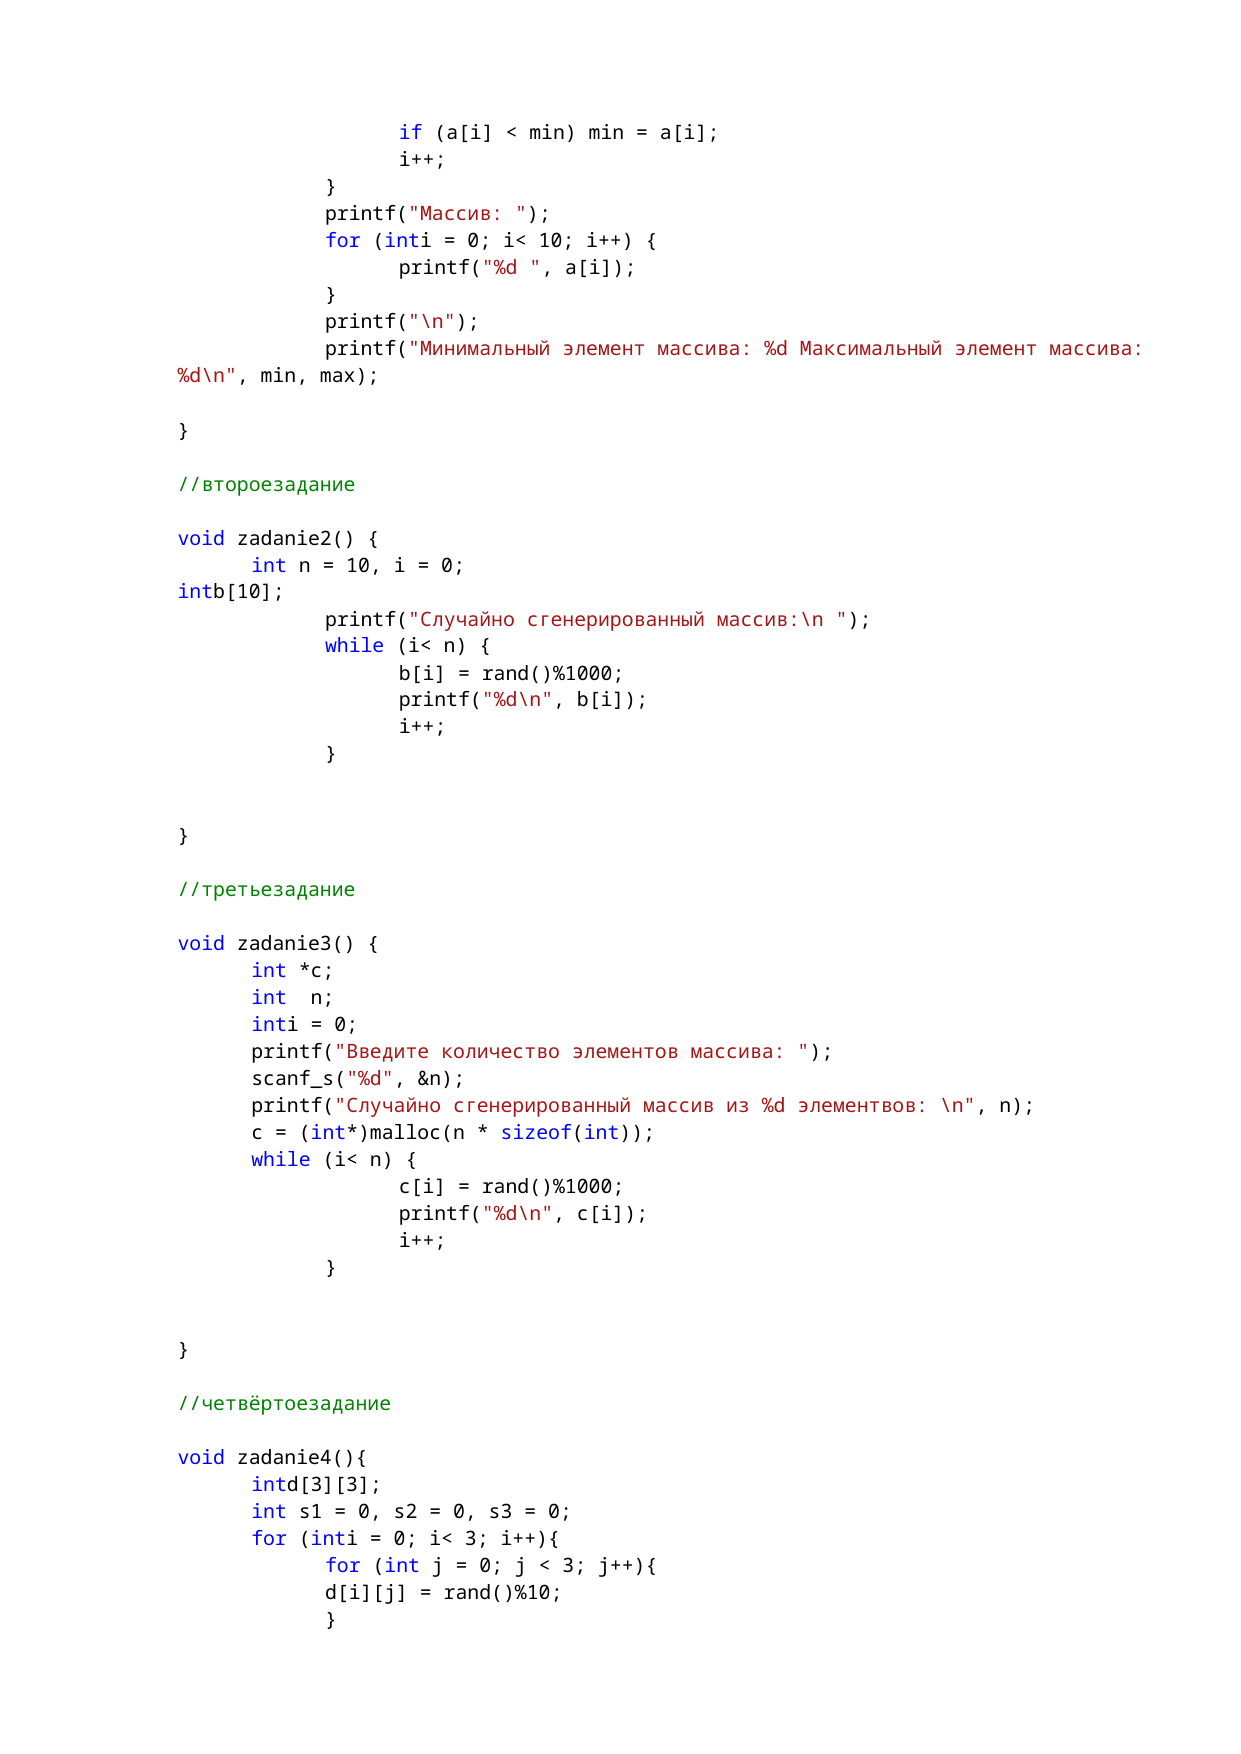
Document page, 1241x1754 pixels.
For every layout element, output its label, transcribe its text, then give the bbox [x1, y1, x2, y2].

text } [177, 416, 1152, 443]
text } [177, 1253, 1152, 1280]
text for (inti = 0; i< 10; i++) { [177, 226, 1152, 253]
text printf("Минимальный элемент массива: %d Максимальный элемент массива: %d\n", min, max); [177, 334, 1152, 388]
text } [177, 1335, 1152, 1362]
text i++; [177, 1226, 1152, 1253]
text //четвёртоезадание [177, 1389, 1152, 1416]
text b[i] = rand()%1000; [177, 659, 1152, 686]
text void zadanie4(){ [177, 1443, 1152, 1470]
text scanf_s("%d", &n); [177, 1064, 1152, 1091]
text printf("Массив: "); [251, 199, 1152, 226]
text d[i][j] = rand()%10; [177, 1578, 1152, 1605]
text } [177, 740, 1152, 767]
text printf("Случайно сгенерированный массив из %d элементвов: \n", n); [177, 1091, 1152, 1118]
text } [177, 280, 1152, 307]
text for (int j = 0; j < 3; j++){ [177, 1551, 1152, 1578]
text intd[3][3]; [177, 1470, 1152, 1497]
text printf("%d\n", c[i]); [177, 1199, 1152, 1226]
text intb[10]; [177, 578, 1152, 605]
text int n; [177, 983, 1152, 1011]
text printf("\n"); [177, 307, 1152, 334]
text //третьезадание [177, 876, 1152, 903]
text for (inti = 0; i< 3; i++){ [177, 1524, 1152, 1551]
text //второезадание [177, 470, 1152, 497]
text void zadanie2() { [177, 524, 1152, 551]
text void zadanie3() { [177, 929, 1152, 957]
text int s1 = 0, s2 = 0, s3 = 0; [177, 1497, 1152, 1524]
text inti = 0; [177, 1011, 1152, 1037]
text i++; [177, 145, 1152, 172]
text while (i< n) { [177, 1145, 1152, 1172]
text printf("%d ", a[i]); [177, 253, 1152, 280]
text int *c; [177, 957, 1152, 983]
text } [177, 172, 1152, 199]
text if (a[i] < min) min = a[i]; [177, 118, 1152, 145]
text } [177, 822, 1152, 849]
text c = (int*)malloc(n * sizeof(int)); [177, 1118, 1152, 1145]
text printf("Случайно сгенерированный массив:\n "); [177, 605, 1152, 632]
text } [177, 1605, 1152, 1632]
text c[i] = rand()%1000; [177, 1172, 1152, 1199]
text i++; [177, 713, 1152, 740]
text int n = 10, i = 0; [177, 551, 1152, 578]
text printf("Введите количество элементов массива: "); [177, 1037, 1152, 1064]
text printf("%d\n", b[i]); [177, 686, 1152, 713]
text while (i< n) { [177, 632, 1152, 659]
